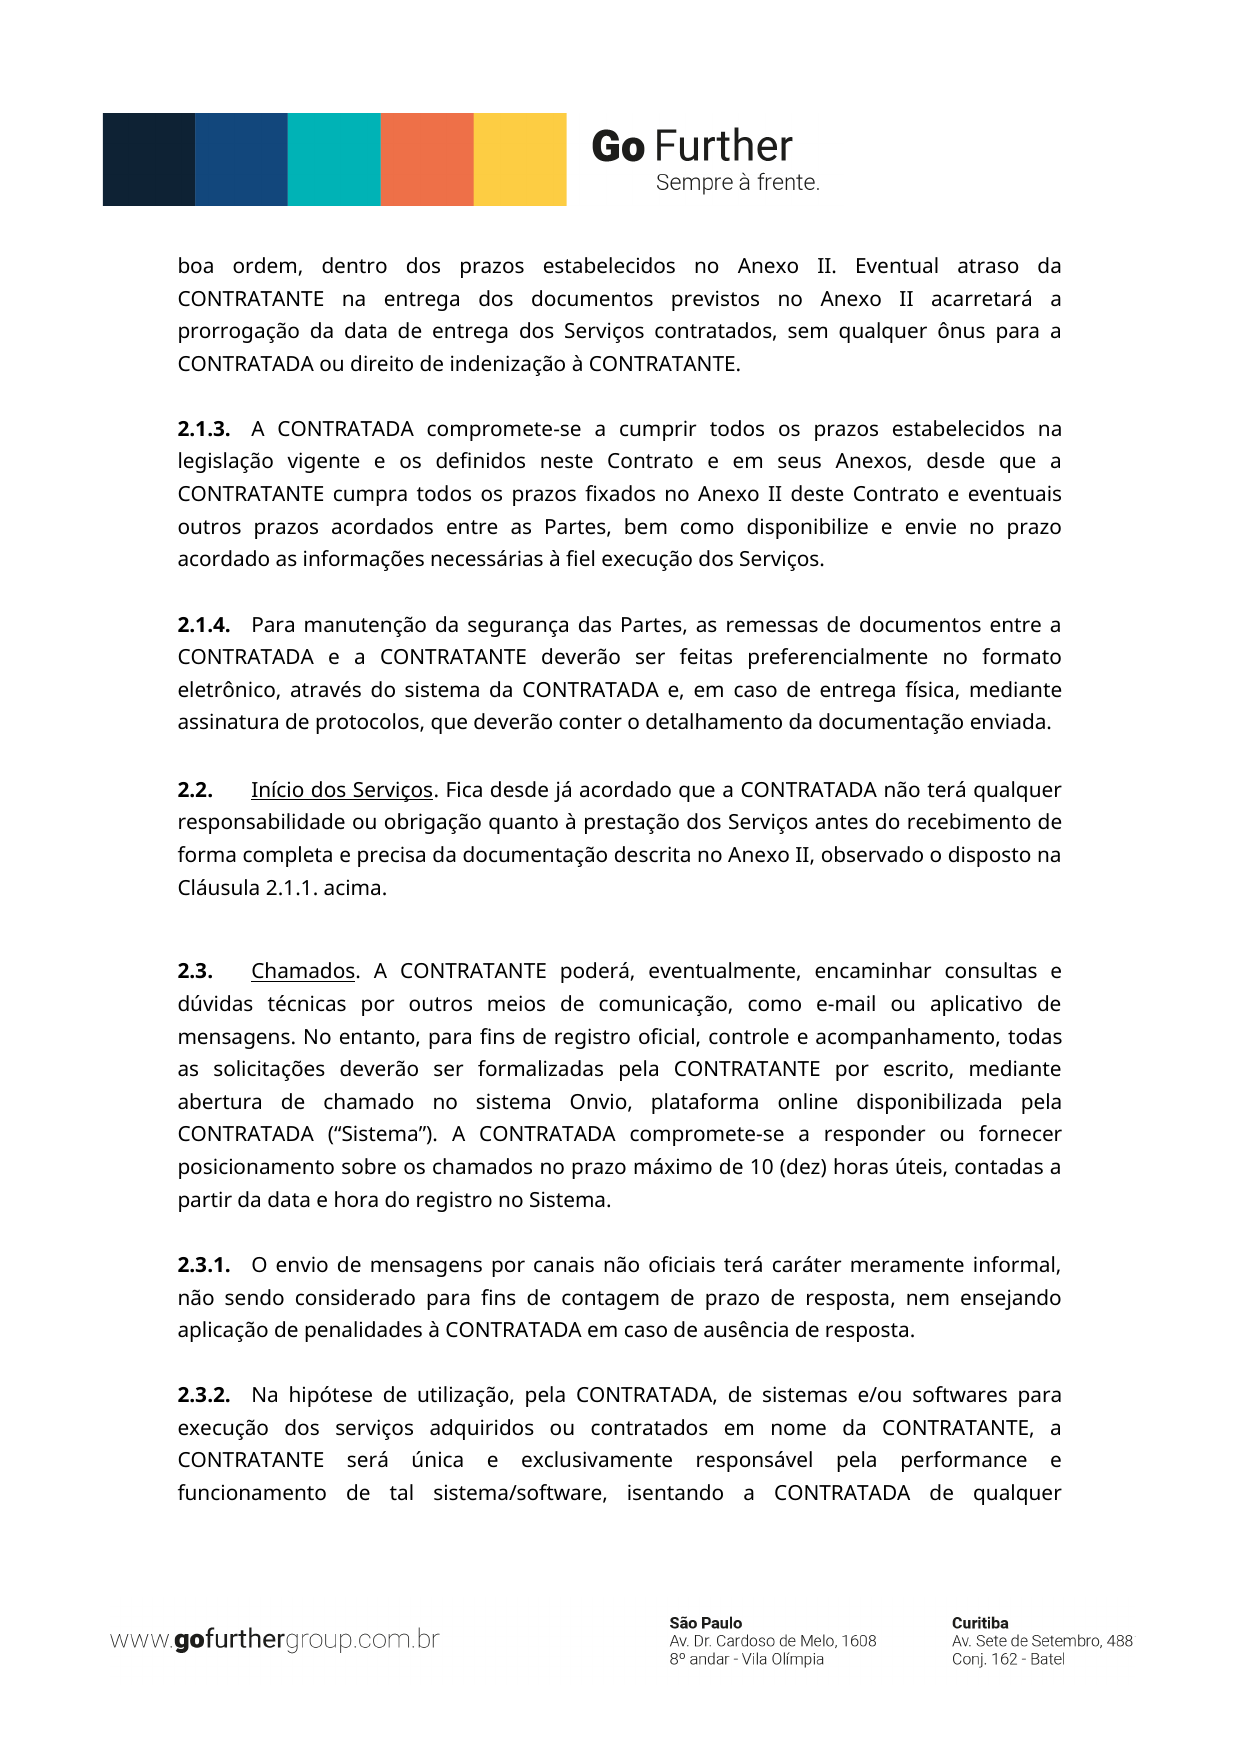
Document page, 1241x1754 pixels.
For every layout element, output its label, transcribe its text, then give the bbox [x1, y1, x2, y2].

list O envio de mensagens por canais não oficiais terá caráter meramente informal, não sendo considerado para fins de contagem de prazo de resposta, nem ensejando aplicação de penalidades à CONTRATADA em caso de ausência de resposta. [177, 1250, 1063, 1344]
list A CONTRATADA compromete-se a cumprir todos os prazos estabelecidos na legislação vigente e os definidos neste Contrato e em seus Anexos, desde que a CONTRATANTE cumpra todos os prazos fixados no Anexo II deste Contrato e eventuais outros prazos acordados entre as Partes, bem como disponibilize e envie no prazo acordado as informações necessárias à fiel execução dos Serviços. [177, 414, 1063, 573]
picture [102, 113, 845, 206]
list Chamados. A CONTRATANTE poderá, eventualmente, encaminhar consultas e dúvidas técnicas por outros meios de comunicação, como e-mail ou aplicativo de mensagens. No entanto, para fins de registro oficial, controle e acompanhamento, todas as solicitações deverão ser formalizadas pela CONTRATANTE por escrito, mediante abertura de chamado no sistema Onvio, plataforma online disponibilizada pela CONTRATADA (“Sistema”). A CONTRATADA compromete-se a responder ou fornecer posicionamento sobre os chamados no prazo máximo de 10 (dez) horas úteis, contadas a partir da data e hora do registro no Sistema. [177, 957, 1063, 1213]
list Para manutenção da segurança das Partes, as remessas de documentos entre a CONTRATADA e a CONTRATANTE deverão ser feitas preferencialmente no formato eletrônico, através do sistema da CONTRATADA e, em caso de entrega física, mediante assinatura de protocolos, que deverão conter o detalhamento da documentação enviada. [177, 610, 1063, 736]
list Início dos Serviços. Fica desde já acordado que a CONTRATADA não terá qualquer responsabilidade ou obrigação quanto à prestação dos Serviços antes do recebimento de forma completa e precisa da documentação descrita no Anexo II, observado o disposto na Cláusula 2.1.1. acima. [177, 775, 1063, 901]
picture [110, 1597, 1135, 1685]
